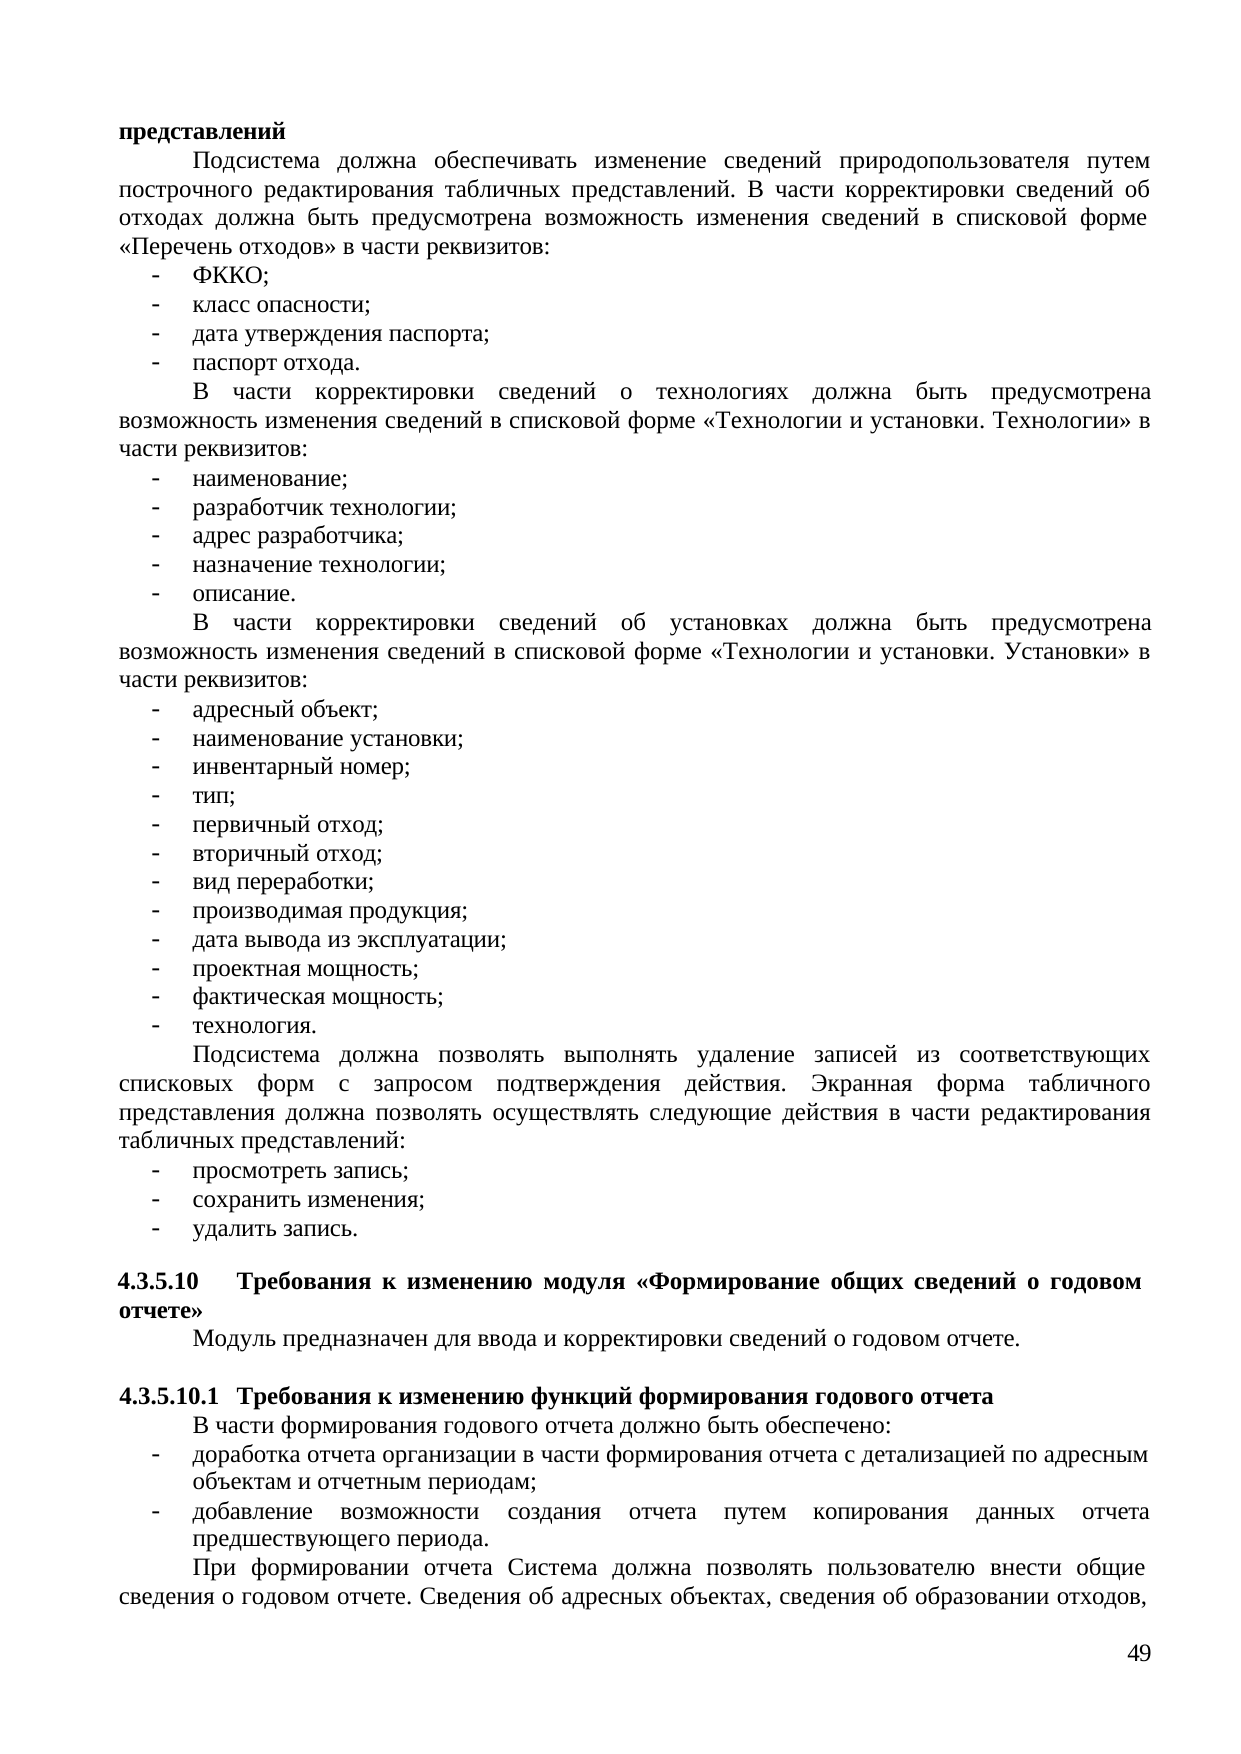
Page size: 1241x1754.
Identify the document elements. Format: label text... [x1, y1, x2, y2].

text Модуль предназначен для ввода и корректировки сведений о годовом отчете. [192, 1324, 1171, 1352]
list наименование; [148, 462, 1171, 492]
list проектная мощность; [148, 953, 1171, 982]
list дата утверждения паспорта; [148, 318, 1171, 347]
list технология. [148, 1011, 1171, 1039]
list тип; [148, 781, 1171, 809]
text представлений [118, 116, 1171, 145]
list ФККО; [148, 260, 1171, 290]
list адресный объект; [148, 693, 1171, 723]
text В части корректировки сведений об установках должна быть предусмотрена возможность изменения сведений в списковой форме «Технологии и установки. Установки» в части реквизитов: [118, 607, 1152, 693]
list назначение технологии; [148, 549, 1171, 578]
text При формировании отчета Система должна позволять пользователю внести общие сведения о годовом отчете. Сведения об адресных объектах, сведения об образовании отходов, [118, 1552, 1171, 1609]
list производимая продукция; [148, 896, 1171, 924]
list просмотреть запись; [148, 1154, 1171, 1184]
text «Перечень отходов» в части реквизитов: [118, 231, 1171, 260]
list дата вывода из эксплуатации; [148, 924, 1171, 953]
text В части корректировки сведений о технологиях должна быть предусмотрена возможность изменения сведений в списковой форме «Технологии и установки. Технологии» в части реквизитов: [118, 376, 1152, 462]
list сохранить изменения; [148, 1184, 1171, 1213]
list инвентарный номер; [148, 752, 1171, 781]
list описание. [148, 578, 1171, 607]
subtitle Требования к изменению модуля «Формирование общих сведений о годовом отчете» [117, 1266, 1151, 1324]
list доработка отчета организации в части формирования отчета с детализацией по адресным объектам и отчетным периодам; [148, 1440, 1152, 1495]
subtitle Требования к изменению функций формирования годового отчета [119, 1381, 1171, 1410]
text Подсистема должна позволять выполнять удаление записей из соответствующих списковых форм с запросом подтверждения действия. Экранная форма табличного представления должна позволять осуществлять следующие действия в части редактирования табличных представлений: [118, 1039, 1151, 1154]
list вторичный отход; [148, 838, 1171, 867]
list разработчик технологии; [148, 492, 1171, 521]
list класс опасности; [148, 290, 1171, 318]
list добавление возможности создания отчета путем копирования данных отчета предшествующего периода. [148, 1497, 1151, 1552]
list паспорт отхода. [148, 347, 1171, 376]
list удалить запись. [148, 1213, 1171, 1243]
list фактическая мощность; [148, 982, 1171, 1011]
list адрес разработчика; [148, 521, 1171, 549]
list первичный отход; [148, 809, 1171, 838]
text В части формирования годового отчета должно быть обеспечено: [192, 1410, 1171, 1439]
text Подсистема должна обеспечивать изменение сведений природопользователя путем построчного редактирования табличных представлений. В части корректировки сведений об отходах должна быть предусмотрена возможность изменения сведений в списковой форме [118, 145, 1151, 231]
list наименование установки; [148, 723, 1171, 752]
list вид переработки; [148, 867, 1171, 896]
